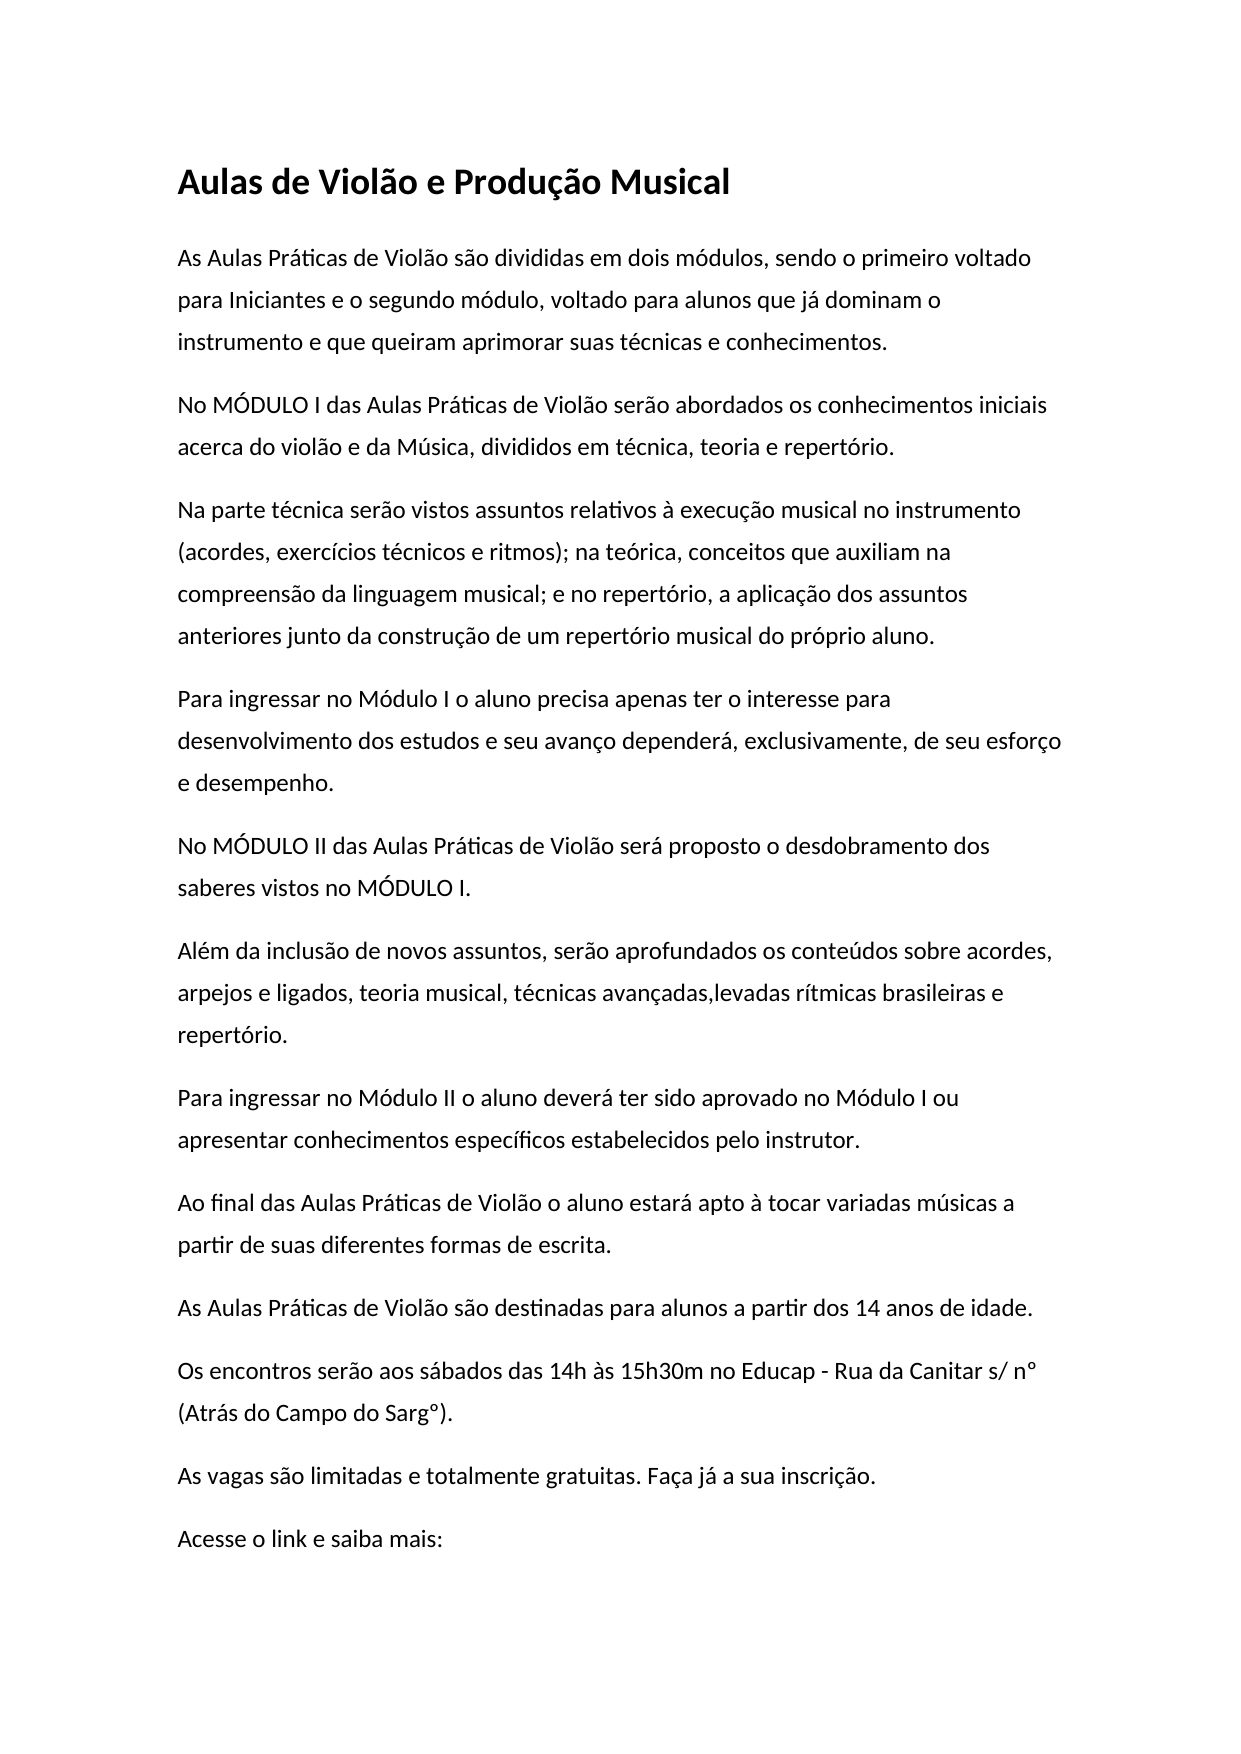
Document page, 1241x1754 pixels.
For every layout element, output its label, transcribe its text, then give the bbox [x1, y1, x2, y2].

text Para ingressar no Módulo II o aluno deverá ter sido aprovado no Módulo I ou apresentar conhecimentos específicos estabelecidos pelo instrutor. [177, 1082, 1063, 1155]
text Além da inclusão de novos assuntos, serão aprofundados os conteúdos sobre acordes, arpejos e ligados, teoria musical, técnicas avançadas,levadas rítmicas brasileiras e repertório. [177, 935, 1063, 1050]
text As Aulas Práticas de Violão são divididas em dois módulos, sendo o primeiro voltado para Iniciantes e o segundo módulo, voltado para alunos que já dominam o instrumento e que queiram aprimorar suas técnicas e conhecimentos. [177, 242, 1063, 357]
text Na parte técnica serão vistos assuntos relativos à execução musical no instrumento (acordes, exercícios técnicos e ritmos); na teórica, conceitos que auxiliam na compreensão da linguagem musical; e no repertório, a aplicação dos assuntos anteriores junto da construção de um repertório musical do próprio aluno. [177, 494, 1063, 651]
text Os encontros serão aos sábados das 14h às 15h30m no Educap - Rua da Canitar s/ nº (Atrás do Campo do Sargº). [177, 1355, 1063, 1428]
text Acesse o link e saiba mais: [177, 1523, 1063, 1554]
text As Aulas Práticas de Violão são destinadas para alunos a partir dos 14 anos de idade. [177, 1292, 1063, 1323]
text No MÓDULO I das Aulas Práticas de Violão serão abordados os conhecimentos iniciais acerca do violão e da Música, divididos em técnica, teoria e repertório. [177, 389, 1063, 462]
text Aulas de Violão e Produção Musical [177, 158, 1063, 204]
text Para ingressar no Módulo I o aluno precisa apenas ter o interesse para desenvolvimento dos estudos e seu avanço dependerá, exclusivamente, de seu esforço e desempenho. [177, 683, 1063, 798]
text Ao final das Aulas Práticas de Violão o aluno estará apto à tocar variadas músicas a partir de suas diferentes formas de escrita. [177, 1187, 1063, 1260]
text As vagas são limitadas e totalmente gratuitas. Faça já a sua inscrição. [177, 1460, 1063, 1491]
text No MÓDULO II das Aulas Práticas de Violão será proposto o desdobramento dos saberes vistos no MÓDULO I. [177, 830, 1063, 903]
